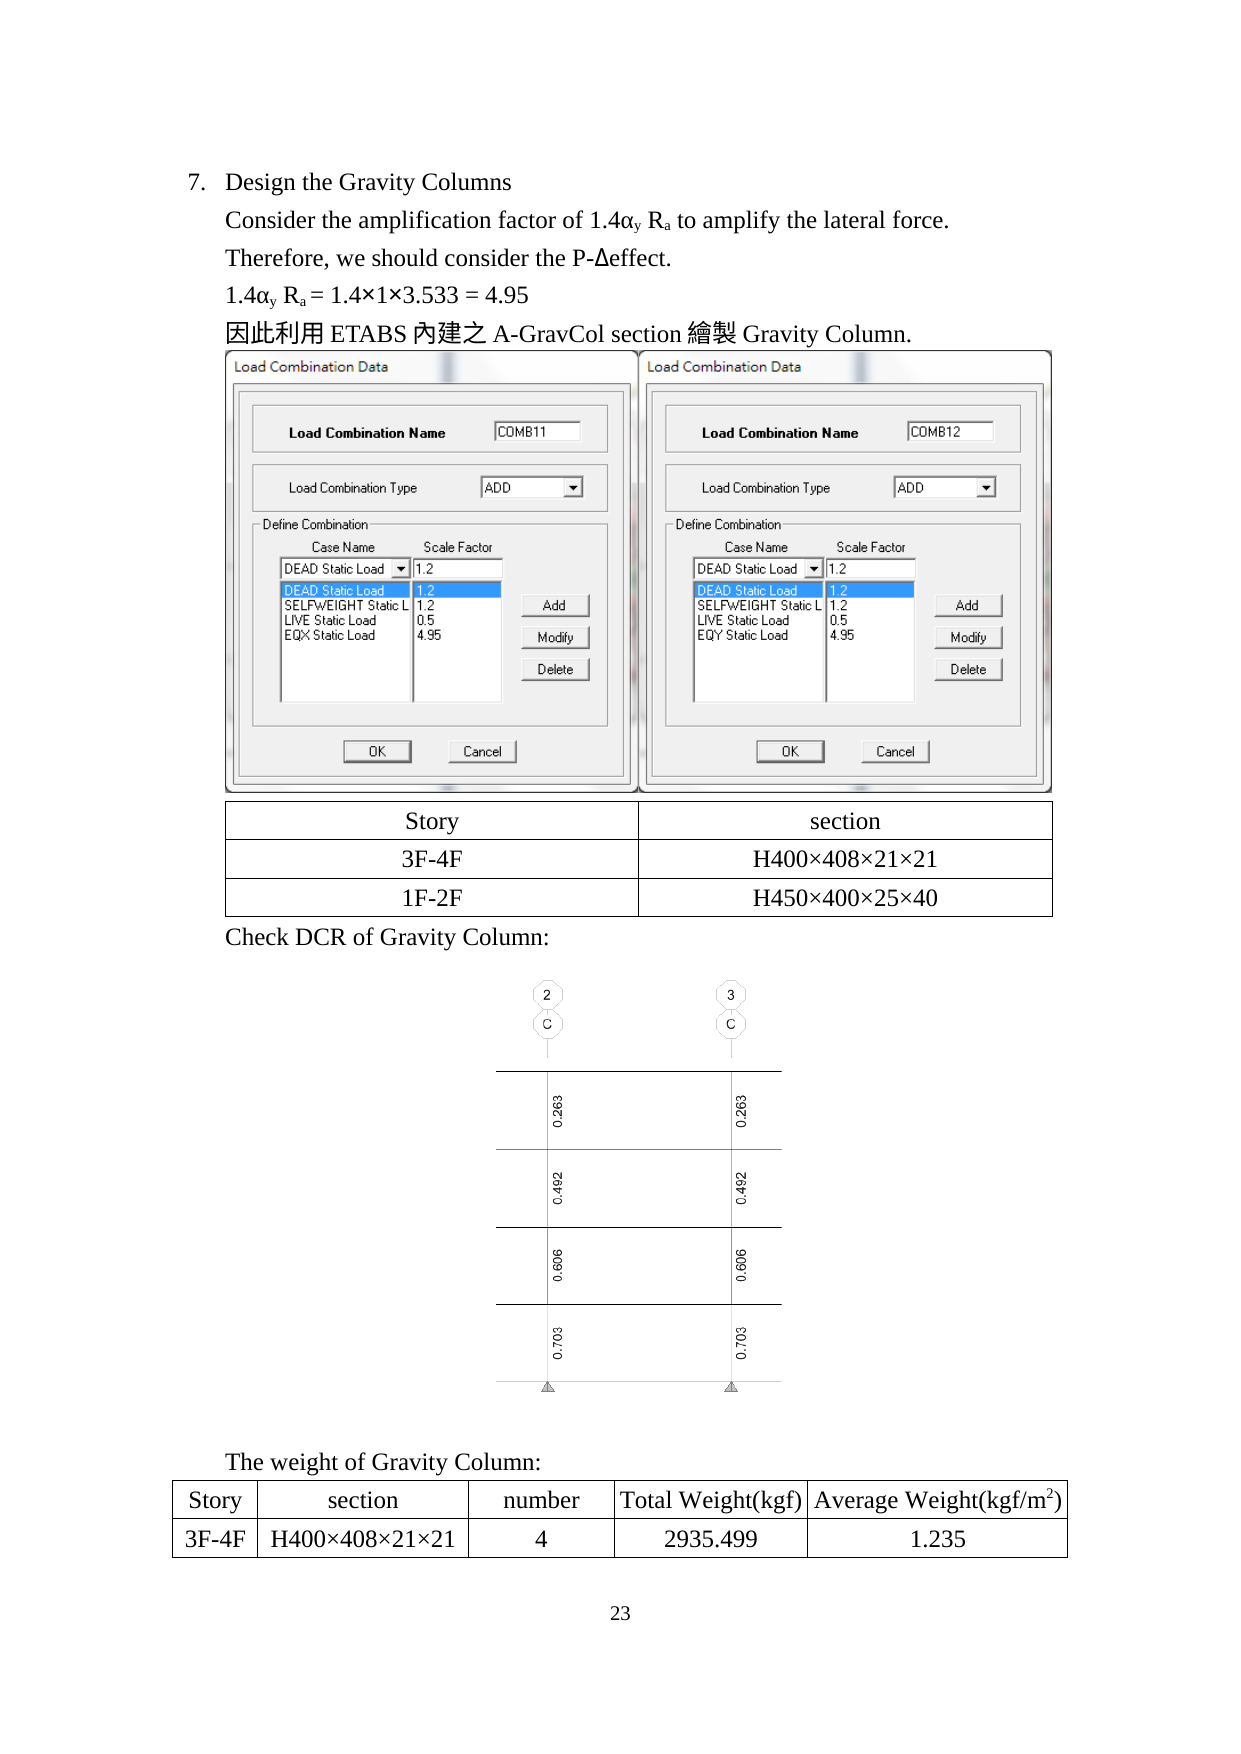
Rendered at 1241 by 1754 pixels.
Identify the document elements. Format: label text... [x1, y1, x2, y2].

table_cell 1F-2F [226, 879, 638, 916]
table_header Average Weight(kgf/m2) [808, 1481, 1067, 1518]
table_header section [639, 802, 1052, 839]
table_cell H400×408×21×21 [258, 1519, 468, 1557]
text The weight of Gravity Column: [225, 1442, 1053, 1480]
picture [496, 954, 782, 1410]
table_cell 4 [469, 1519, 614, 1557]
text 因此利用ETABS內建之A-GravCol section繪製 Gravity Column. [225, 313, 1053, 351]
table_cell 3F-4F [226, 840, 638, 878]
table_cell H450×400×25×40 [639, 879, 1052, 916]
text 1.4αy Ra = 1.4×1×3.533 = 4.95 [225, 276, 1053, 313]
table_cell 3F-4F [173, 1519, 257, 1557]
table_header Total Weight(kgf) [615, 1481, 807, 1518]
table_header section [258, 1481, 468, 1518]
table_cell 1.235 [808, 1519, 1067, 1557]
table_header Story [226, 802, 638, 839]
table_cell 2935.499 [615, 1519, 807, 1557]
table_header number [469, 1481, 614, 1518]
table_cell H400×408×21×21 [639, 840, 1052, 878]
text Consider the amplification factor of 1.4αy Ra to amplify the lateral force. Therefore, we should consider the P-Δeffect. [225, 201, 1053, 276]
list Design the Gravity Columns [187, 163, 1053, 201]
picture [225, 350, 1052, 793]
table_header Story [173, 1481, 257, 1518]
text Check DCR of Gravity Column: [225, 917, 1053, 955]
